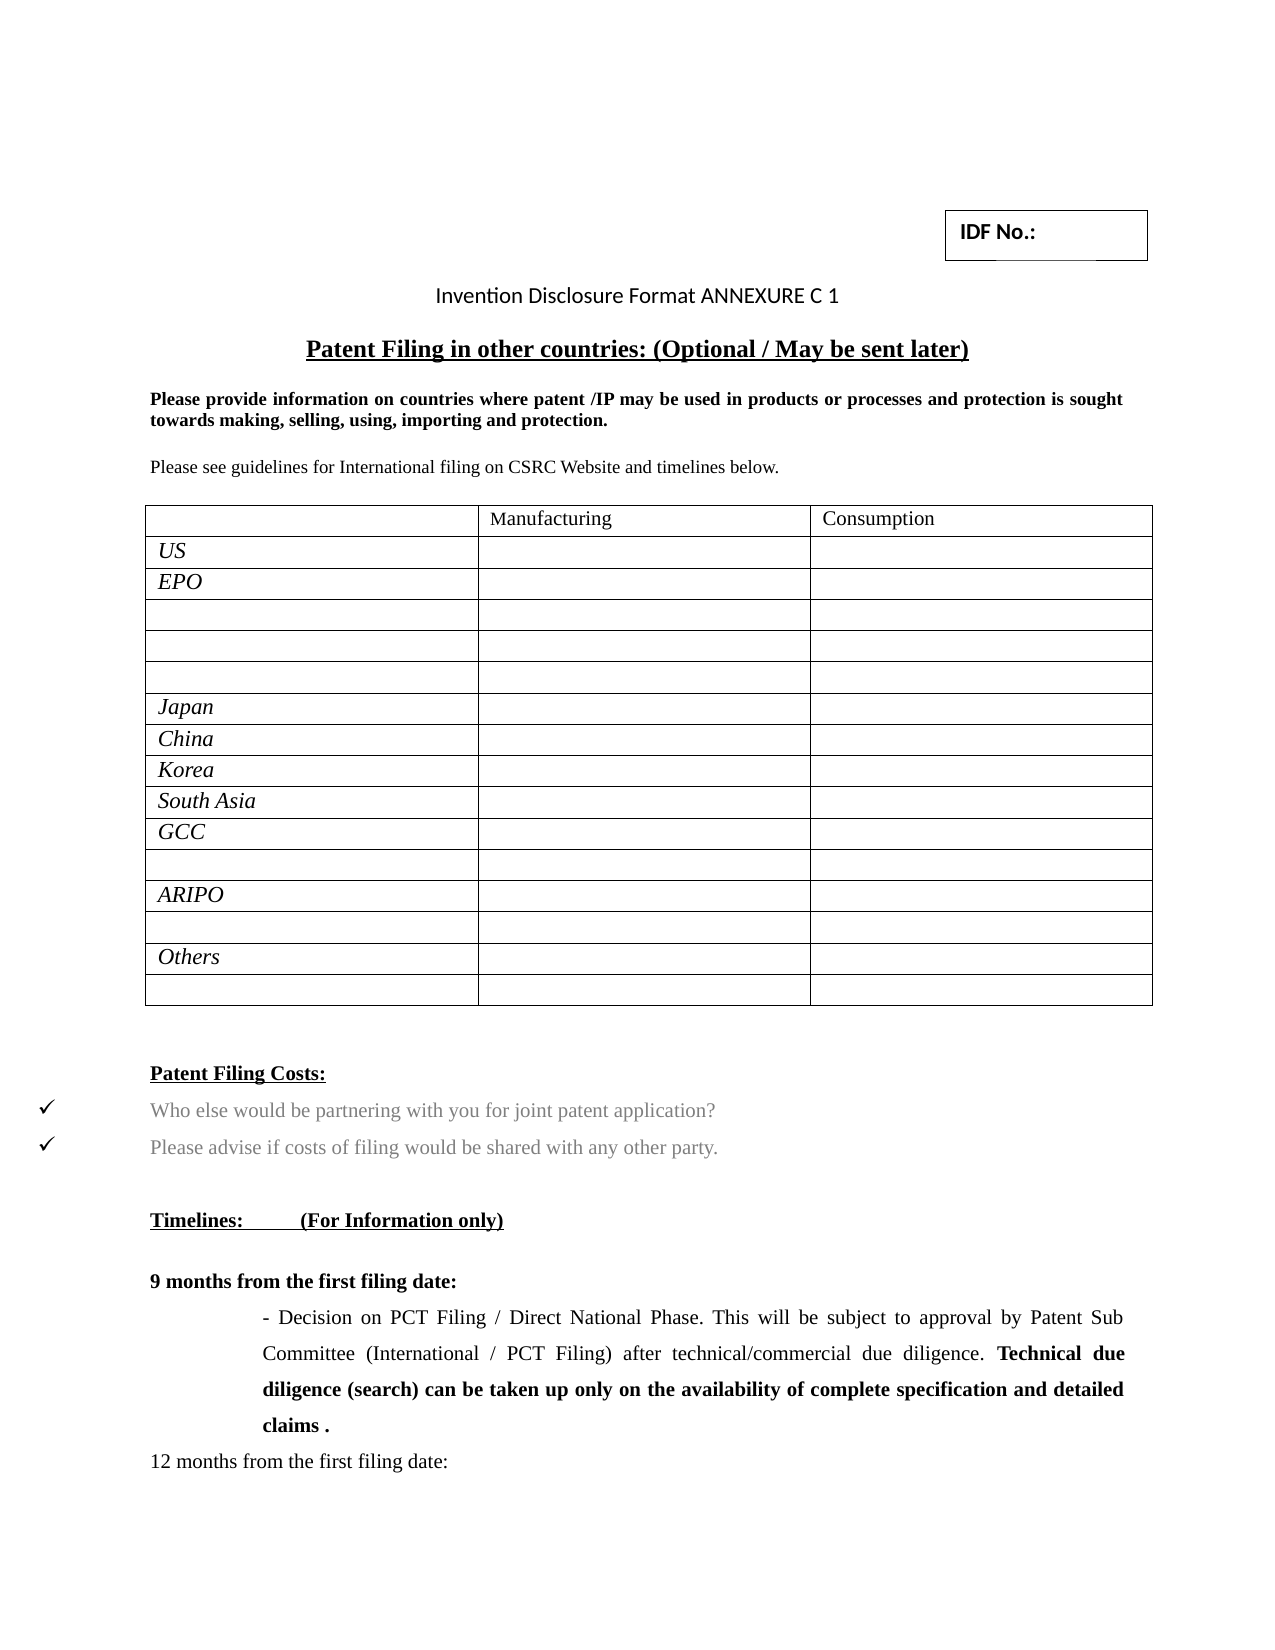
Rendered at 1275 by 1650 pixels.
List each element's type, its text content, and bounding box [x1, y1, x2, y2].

table_cell ARIPO [146, 881, 478, 911]
table_cell [811, 569, 1152, 599]
table_cell China [146, 725, 478, 755]
text Timelines: (For Information only) [150, 1208, 1125, 1232]
table_cell [479, 819, 810, 849]
table_cell [479, 756, 810, 786]
text Patent Filing in other countries: (Optional / May be sent later) [150, 334, 1125, 363]
table_cell [146, 600, 478, 630]
table_cell [811, 787, 1152, 817]
table_cell [811, 725, 1152, 755]
table_cell EPO [146, 569, 478, 599]
table_cell [146, 850, 478, 880]
table_cell [479, 975, 810, 1005]
list Who else would be partnering with you for joint patent application? [37, 1098, 1125, 1122]
table_cell US [146, 537, 478, 567]
table_cell [811, 881, 1152, 911]
table_cell [479, 662, 810, 692]
table_cell [479, 537, 810, 567]
table_cell [479, 569, 810, 599]
table_header Manufacturing [479, 506, 810, 536]
table_cell [479, 694, 810, 724]
table_cell [479, 725, 810, 755]
table_cell Others [146, 944, 478, 974]
table_cell [811, 631, 1152, 661]
table_header [146, 506, 478, 536]
table_cell [479, 600, 810, 630]
table_cell [811, 944, 1152, 974]
table_cell [811, 975, 1152, 1005]
table_cell GCC [146, 819, 478, 849]
table_cell [811, 912, 1152, 942]
table_cell South Asia [146, 787, 478, 817]
table_cell [811, 694, 1152, 724]
text Invention Disclosure Format ANNEXURE C 1 [150, 281, 1125, 309]
list Please advise if costs of filing would be shared with any other party. [37, 1134, 1125, 1159]
table_cell [479, 944, 810, 974]
table_cell [146, 975, 478, 1005]
text Please provide information on countries where patent /IP may be used in products or processes and protection is sought towards making, selling, using, importing and protection. [150, 388, 1125, 431]
table_cell [811, 537, 1152, 567]
text - Decision on PCT Filing / Direct National Phase. This will be subject to approval by Patent Sub Committee (International / PCT Filing) after technical/commercial due diligence. Technical due diligence (search) can be taken up only on the availability of complete specification and detailed claims . [262, 1305, 1125, 1437]
table_cell Japan [146, 694, 478, 724]
table_cell [479, 787, 810, 817]
table_cell [811, 850, 1152, 880]
table_cell [811, 756, 1152, 786]
table_cell [479, 850, 810, 880]
table_header Consumption [811, 506, 1152, 536]
table_cell [146, 662, 478, 692]
table_cell [811, 819, 1152, 849]
table_cell [811, 662, 1152, 692]
text Please see guidelines for International filing on CSRC Website and timelines below. [150, 456, 1125, 477]
table_cell [146, 631, 478, 661]
table_cell [811, 600, 1152, 630]
table_cell [479, 631, 810, 661]
table_cell [479, 881, 810, 911]
text 12 months from the first filing date: [150, 1449, 1125, 1473]
text Patent Filing Costs: [150, 1061, 1125, 1085]
text 9 months from the first filing date: [150, 1269, 1125, 1293]
table_cell [479, 912, 810, 942]
table_cell Korea [146, 756, 478, 786]
table_cell [146, 912, 478, 942]
